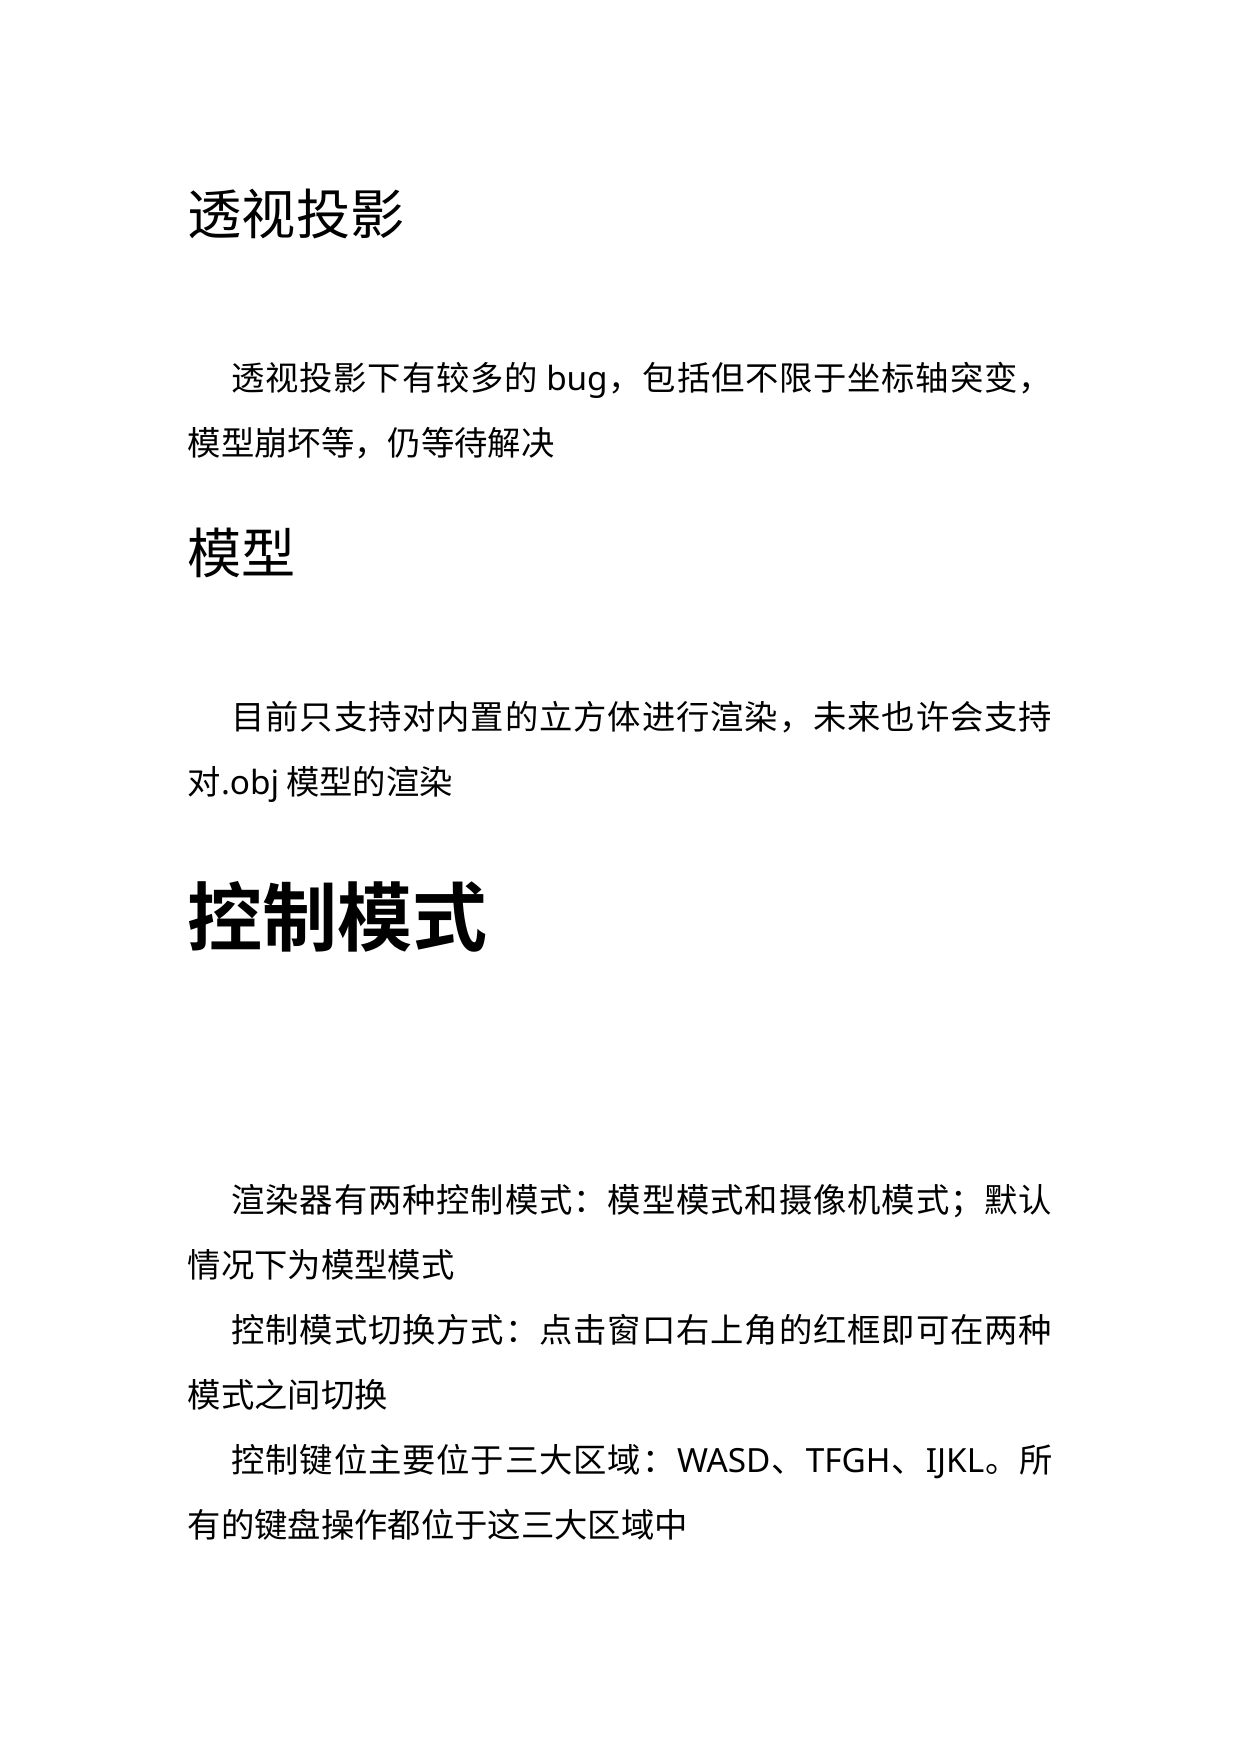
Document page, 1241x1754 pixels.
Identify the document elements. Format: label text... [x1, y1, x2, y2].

text 控制模式切换方式：点击窗口右上角的红框即可在两种模式之间切换 [187, 1296, 1053, 1426]
subtitle 控制模式 [187, 848, 1053, 978]
text 渲染器有两种控制模式：模型模式和摄像机模式；默认情况下为模型模式 [187, 1166, 1053, 1296]
text 透视投影下有较多的bug，包括但不限于坐标轴突变，模型崩坏等，仍等待解决 [187, 344, 1053, 474]
text 控制键位主要位于三大区域：WASD、TFGH、IJKL。所有的键盘操作都位于这三大区域中 [187, 1426, 1053, 1556]
subtitle 透视投影 [187, 162, 1053, 259]
subtitle 模型 [187, 501, 1053, 598]
text 目前只支持对内置的立方体进行渲染，未来也许会支持对.obj模型的渲染 [187, 683, 1053, 813]
